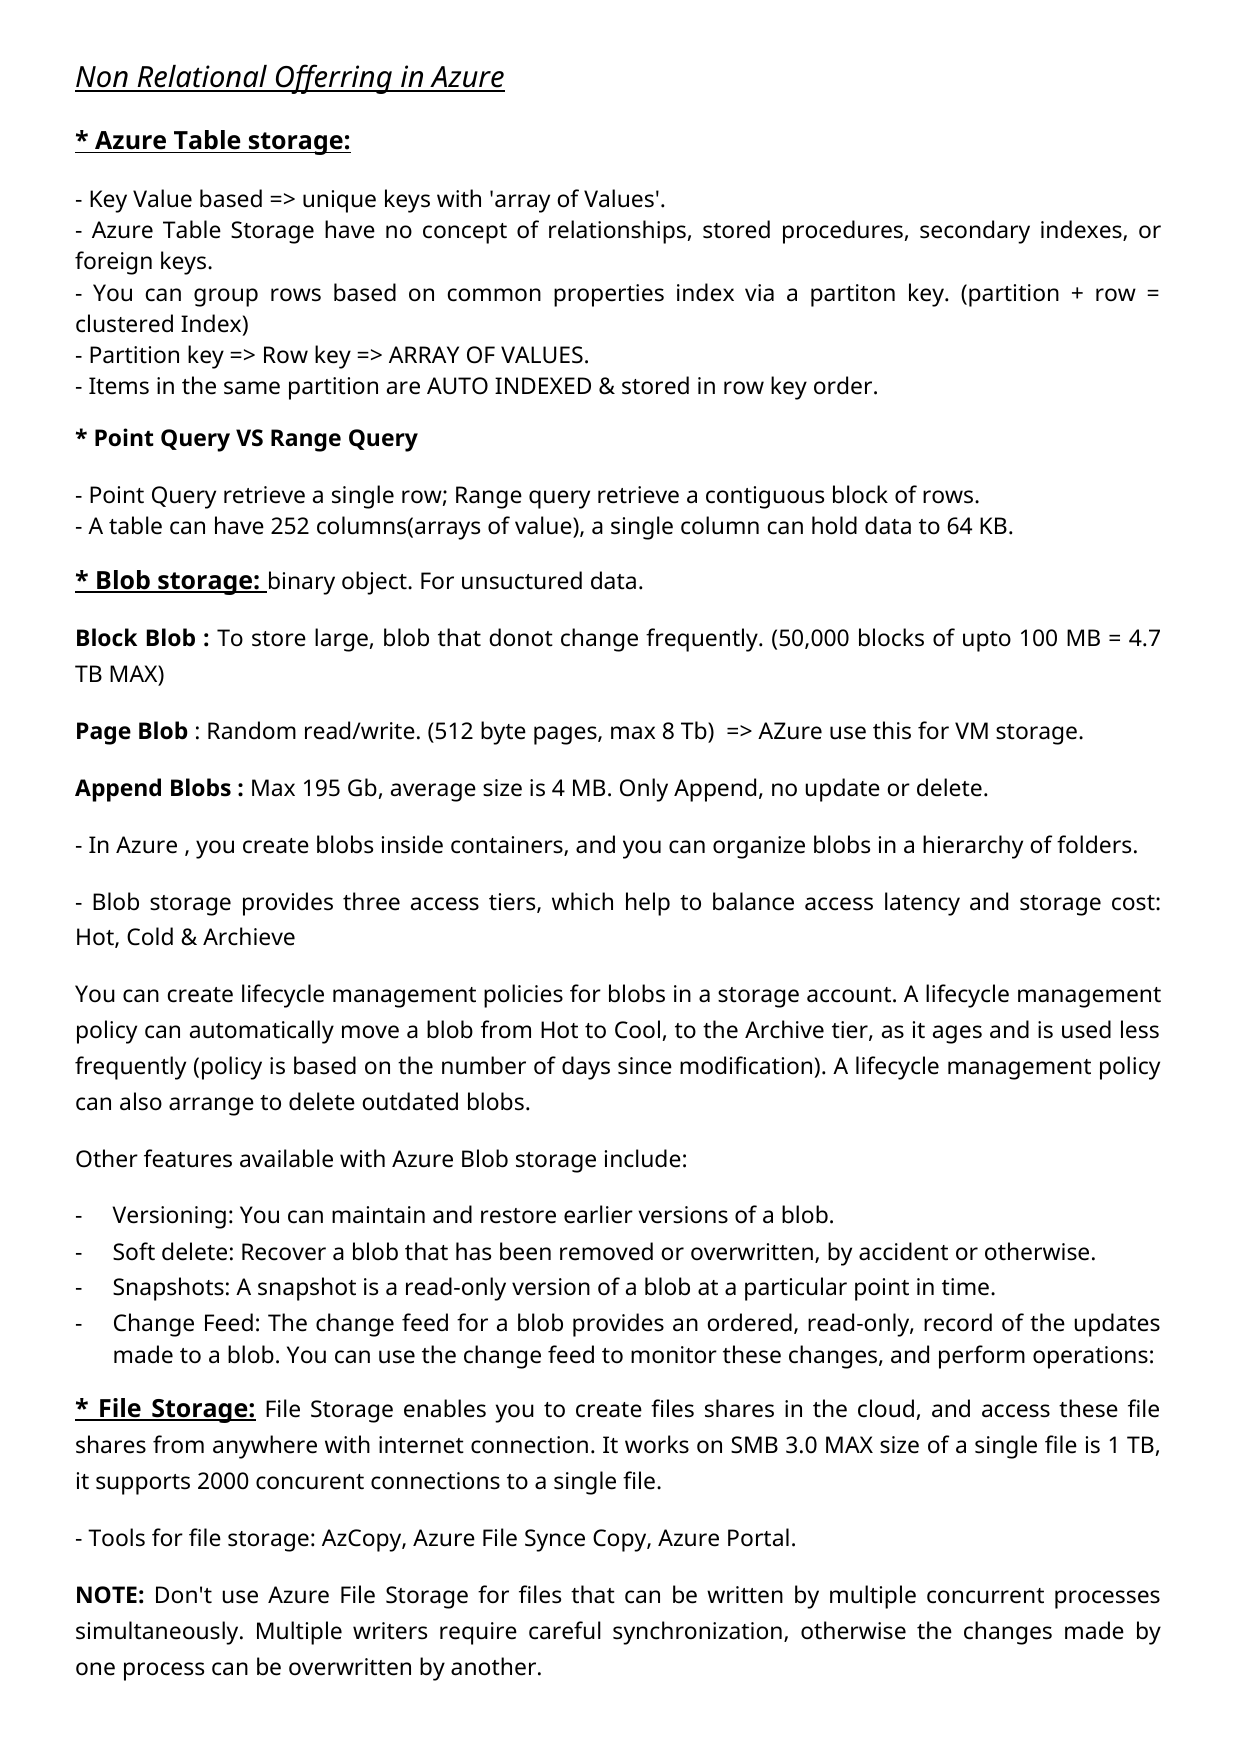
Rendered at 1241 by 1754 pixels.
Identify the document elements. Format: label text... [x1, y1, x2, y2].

text Append Blobs : Max 195 Gb, average size is 4 MB. Only Append, no update or delete. [75, 772, 1162, 803]
text Other features available with Azure Blob storage include: [75, 1143, 1162, 1174]
text - Point Query retrieve a single row; Range query retrieve a contiguous block of rows. [75, 479, 1162, 510]
text - Blob storage provides three access tiers, which help to balance access latency and storage cost: Hot, Cold & Archieve [75, 885, 1162, 953]
text Block Blob : To store large, blob that donot change frequently. (50,000 blocks of upto 100 MB = 4.7 TB MAX) [75, 622, 1162, 689]
text * Azure Table storage: [75, 123, 1162, 157]
text - Tools for file storage: AzCopy, Azure File Synce Copy, Azure Portal. [75, 1522, 1162, 1553]
text * Point Query VS Range Query [75, 422, 1162, 453]
list Change Feed: The change feed for a blob provides an ordered, read-only, record of the updates made to a blob. You can use the change feed to monitor these changes, and perform operations: [75, 1307, 1162, 1370]
text * Blob storage: binary object. For unsuctured data. [75, 562, 1162, 596]
list Snapshots: A snapshot is a read-only version of a blob at a particular point in time. [75, 1271, 1162, 1303]
text Page Blob : Random read/write. (512 byte pages, max 8 Tb) => AZure use this for VM storage. [75, 715, 1162, 746]
text You can create lifecycle management policies for blobs in a storage account. A lifecycle management policy can automatically move a blob from Hot to Cool, to the Archive tier, as it ages and is used less frequently (policy is based on the number of days since modification). A lifecycle management policy can also arrange to delete outdated blobs. [75, 978, 1162, 1117]
text - A table can have 252 columns(arrays of value), a single column can hold data to 64 KB. [75, 510, 1162, 542]
text NOTE: Don't use Azure File Storage for files that can be written by multiple concurrent processes simultaneously. Multiple writers require careful synchronization, otherwise the changes made by one process can be overwritten by another. [75, 1579, 1162, 1682]
text - Azure Table Storage have no concept of relationships, stored procedures, secondary indexes, or foreign keys. [75, 214, 1162, 276]
list Versioning: You can maintain and restore earlier versions of a blob. [75, 1199, 1162, 1231]
text * File Storage: File Storage enables you to create files shares in the cloud, and access these file shares from anywhere with internet connection. It works on SMB 3.0 MAX size of a single file is 1 TB, it supports 2000 concurent connections to a single file. [75, 1391, 1162, 1497]
text - Key Value based => unique keys with 'array of Values'. [75, 183, 1162, 214]
list Soft delete: Recover a blob that has been removed or overwritten, by accident or otherwise. [75, 1235, 1162, 1267]
text Non Relational Offerring in Azure [75, 56, 1162, 96]
text - In Azure , you create blobs inside containers, and you can organize blobs in a hierarchy of folders. [75, 829, 1162, 860]
text - You can group rows based on common properties index via a partiton key. (partition + row = clustered Index) [75, 276, 1162, 339]
text - Partition key => Row key => ARRAY OF VALUES. [75, 339, 1162, 370]
text - Items in the same partition are AUTO INDEXED & stored in row key order. [75, 370, 1162, 401]
